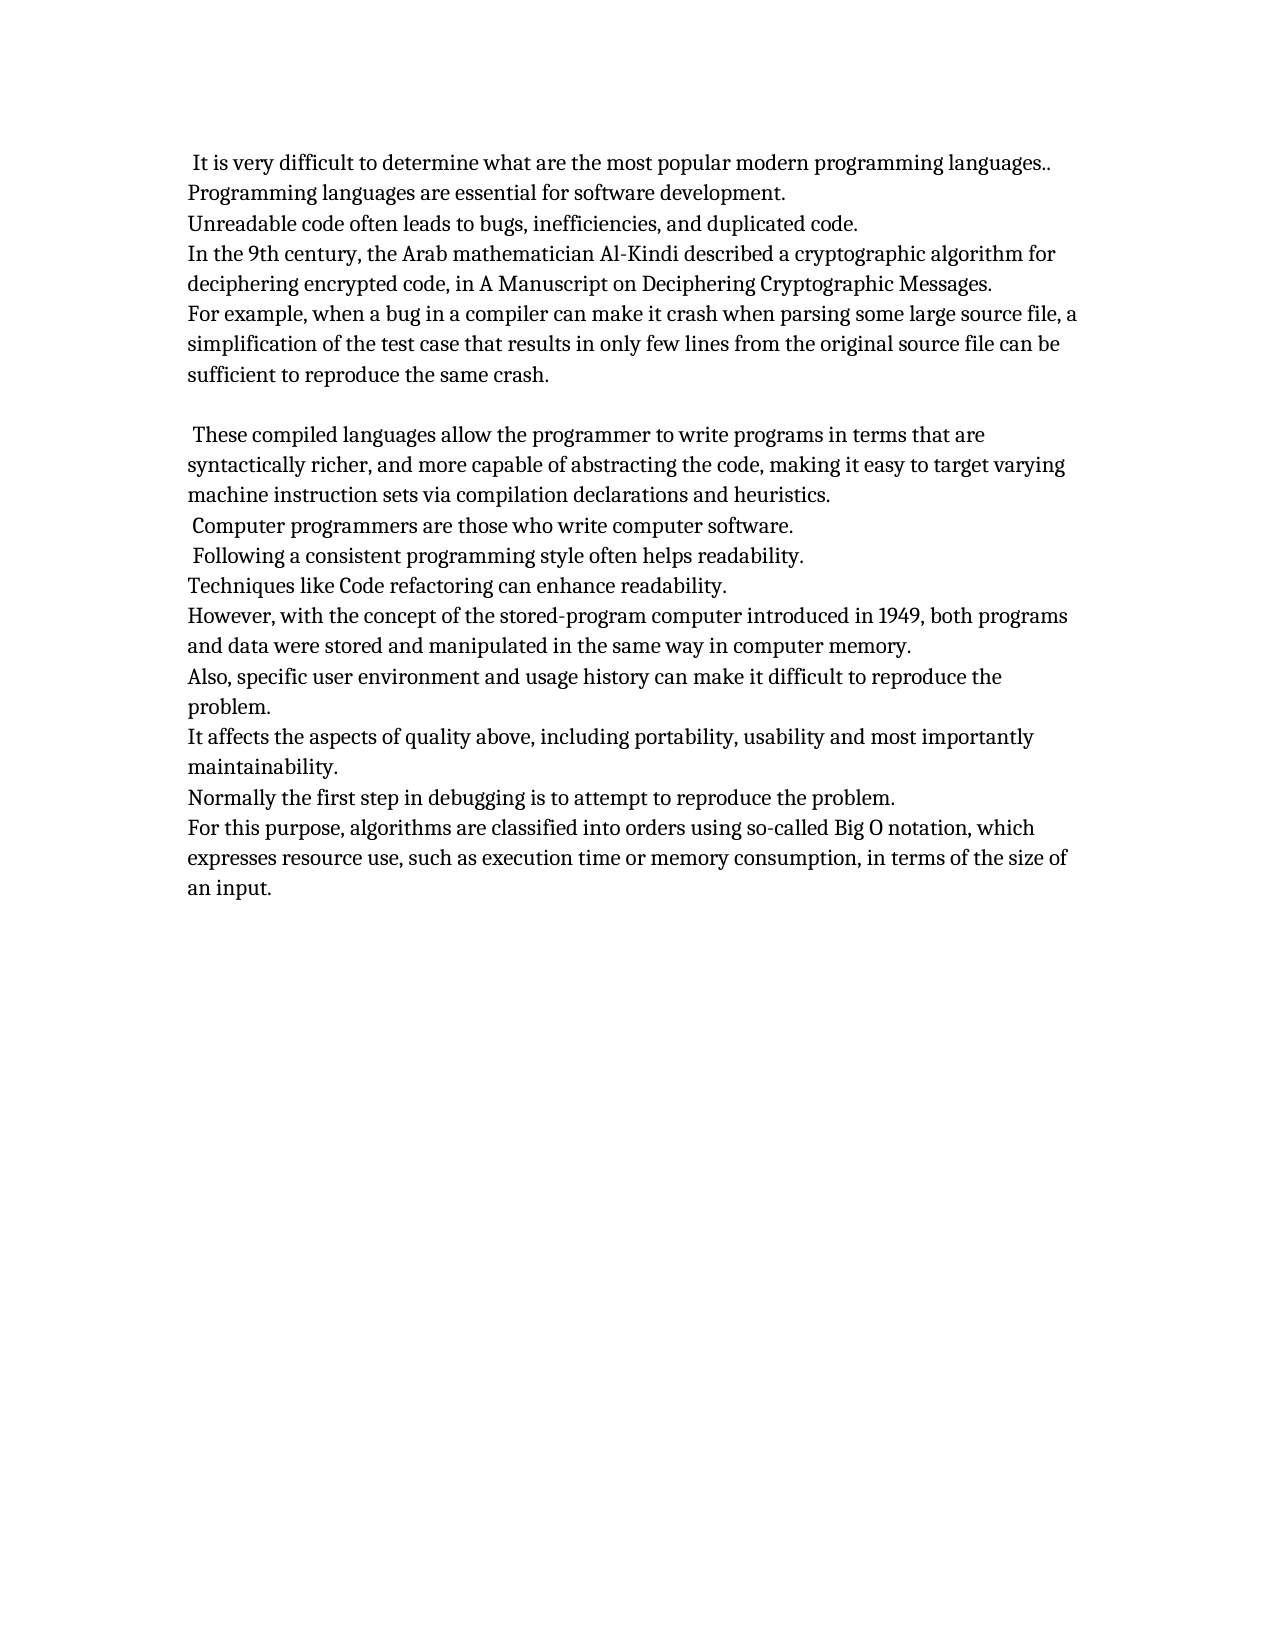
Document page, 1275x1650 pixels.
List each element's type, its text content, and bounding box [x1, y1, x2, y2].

text It is very difficult to determine what are the most popular modern programming languages.. Programming languages are essential for software development. Unreadable code often leads to bugs, inefficiencies, and duplicated code. In the 9th century, the Arab mathematician Al-Kindi described a cryptographic algorithm for deciphering encrypted code, in A Manuscript on Deciphering Cryptographic Messages. For example, when a bug in a compiler can make it crash when parsing some large source file, a simplification of the test case that results in only few lines from the original source file can be sufficient to reproduce the same crash. These compiled languages allow the programmer to write programs in terms that are syntactically richer, and more capable of abstracting the code, making it easy to target varying machine instruction sets via compilation declarations and heuristics. Computer programmers are those who write computer software. Following a consistent programming style often helps readability. Techniques like Code refactoring can enhance readability. However, with the concept of the stored-program computer introduced in 1949, both programs and data were stored and manipulated in the same way in computer memory. Also, specific user environment and usage history can make it difficult to reproduce the problem. It affects the aspects of quality above, including portability, usability and most importantly maintainability. Normally the first step in debugging is to attempt to reproduce the problem. For this purpose, algorithms are classified into orders using so-called Big O notation, which expresses resource use, such as execution time or memory consumption, in terms of the size of an input. [187, 150, 1087, 901]
